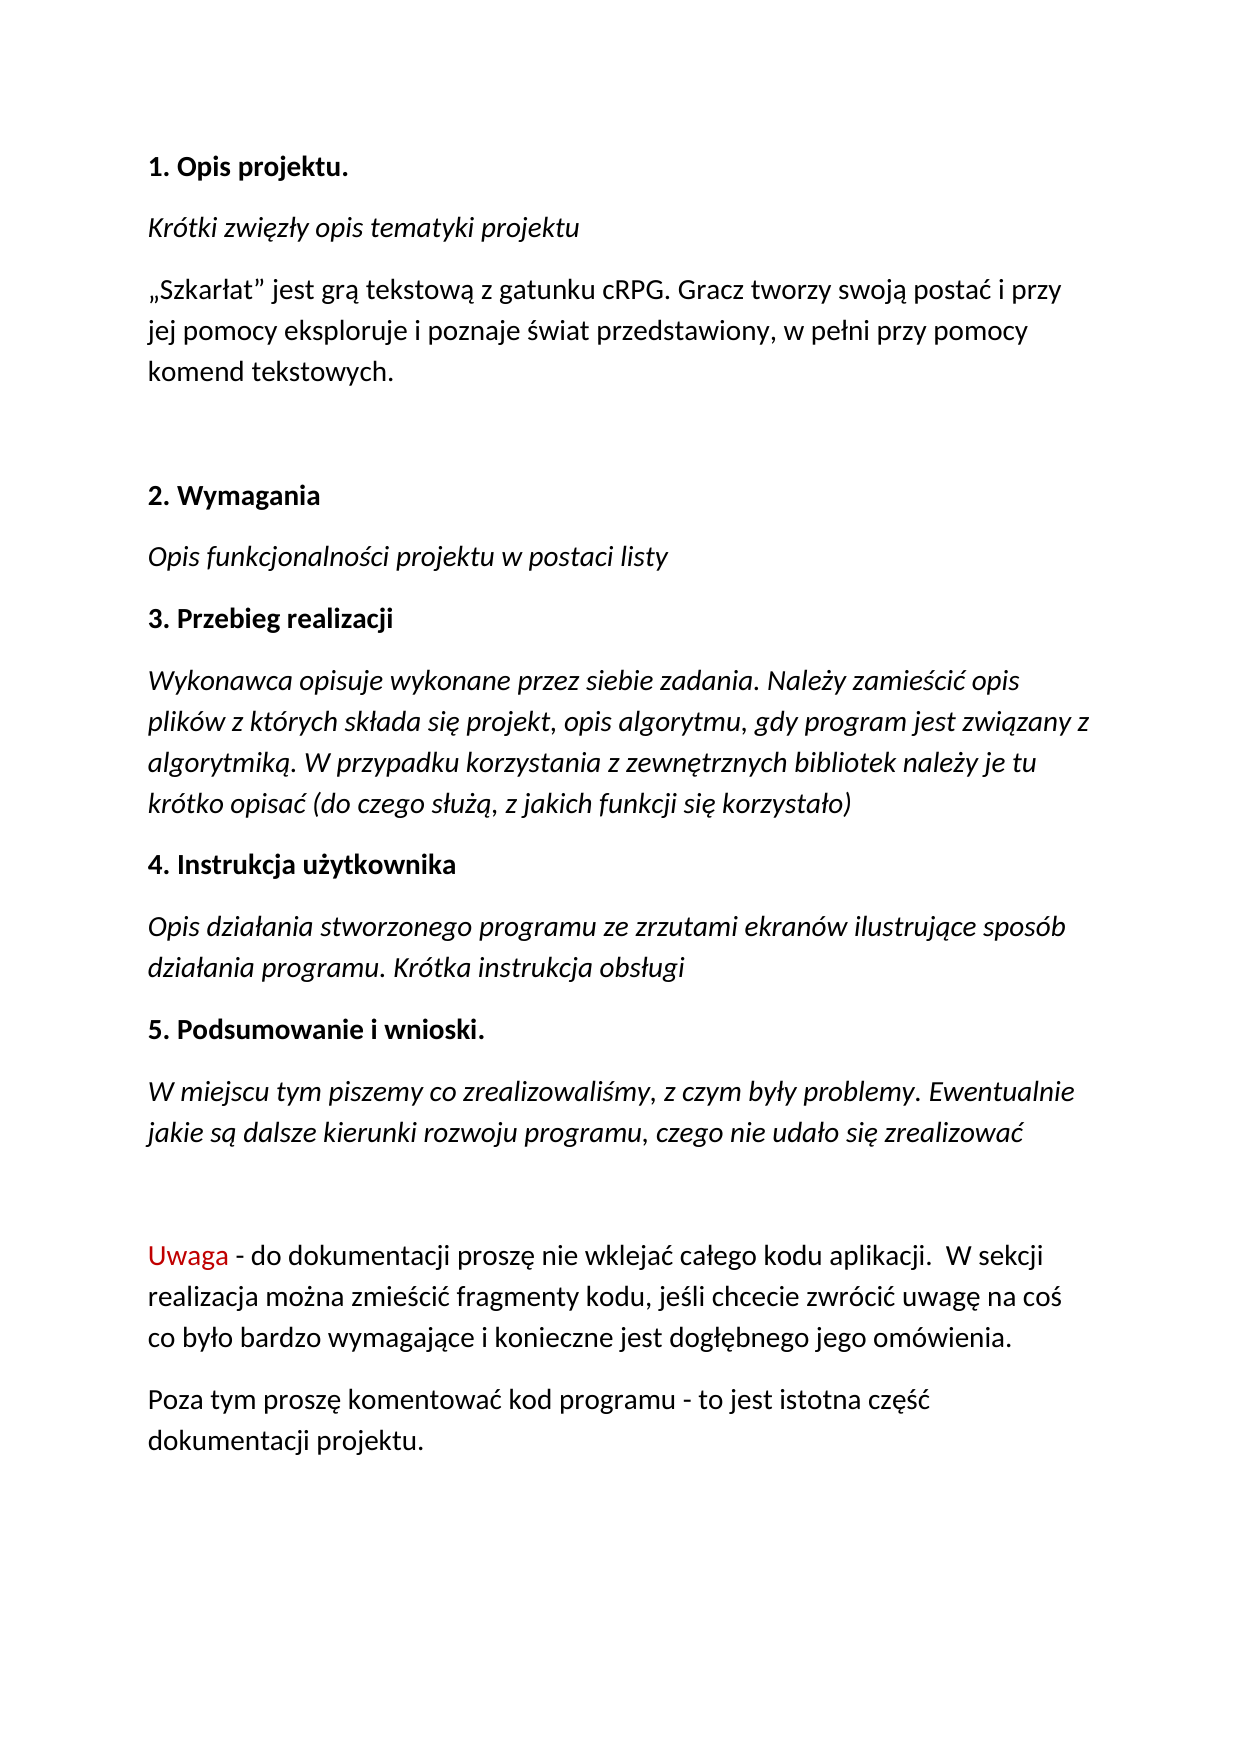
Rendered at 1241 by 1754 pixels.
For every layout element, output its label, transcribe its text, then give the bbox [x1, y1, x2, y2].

text Opis działania stworzonego programu ze zrzutami ekranów ilustrujące sposób działania programu. Krótka instrukcja obsługi [148, 908, 1093, 985]
text „Szkarłat” jest grą tekstową z gatunku cRPG. Gracz tworzy swoją postać i przy jej pomocy eksploruje i poznaje świat przedstawiony, w pełni przy pomocy komend tekstowych. [148, 271, 1093, 389]
text 2. Wymagania [148, 477, 1093, 512]
text Opis funkcjonalności projektu w postaci listy [148, 538, 1093, 574]
text Poza tym proszę komentować kod programu - to jest istotna część dokumentacji projektu. [148, 1381, 1093, 1457]
text Krótki zwięzły opis tematyki projektu [148, 209, 1093, 245]
text 5. Podsumowanie i wnioski. [148, 1011, 1093, 1047]
text 1. Opis projektu. [148, 148, 1093, 183]
text W miejscu tym piszemy co zrealizowaliśmy, z czym były problemy. Ewentualnie jakie są dalsze kierunki rozwoju programu, czego nie udało się zrealizować [148, 1073, 1093, 1149]
text Uwaga - do dokumentacji proszę nie wklejać całego kodu aplikacji. W sekcji realizacja można zmieścić fragmenty kodu, jeśli chcecie zwrócić uwagę na coś co było bardzo wymagające i konieczne jest dogłębnego jego omówienia. [148, 1237, 1093, 1355]
text Wykonawca opisuje wykonane przez siebie zadania. Należy zamieścić opis plików z których składa się projekt, opis algorytmu, gdy program jest związany z algorytmiką. W przypadku korzystania z zewnętrznych bibliotek należy je tu krótko opisać (do czego służą, z jakich funkcji się korzystało) [148, 662, 1093, 820]
text 4. Instrukcja użytkownika [148, 846, 1093, 882]
text 3. Przebieg realizacji [148, 600, 1093, 636]
